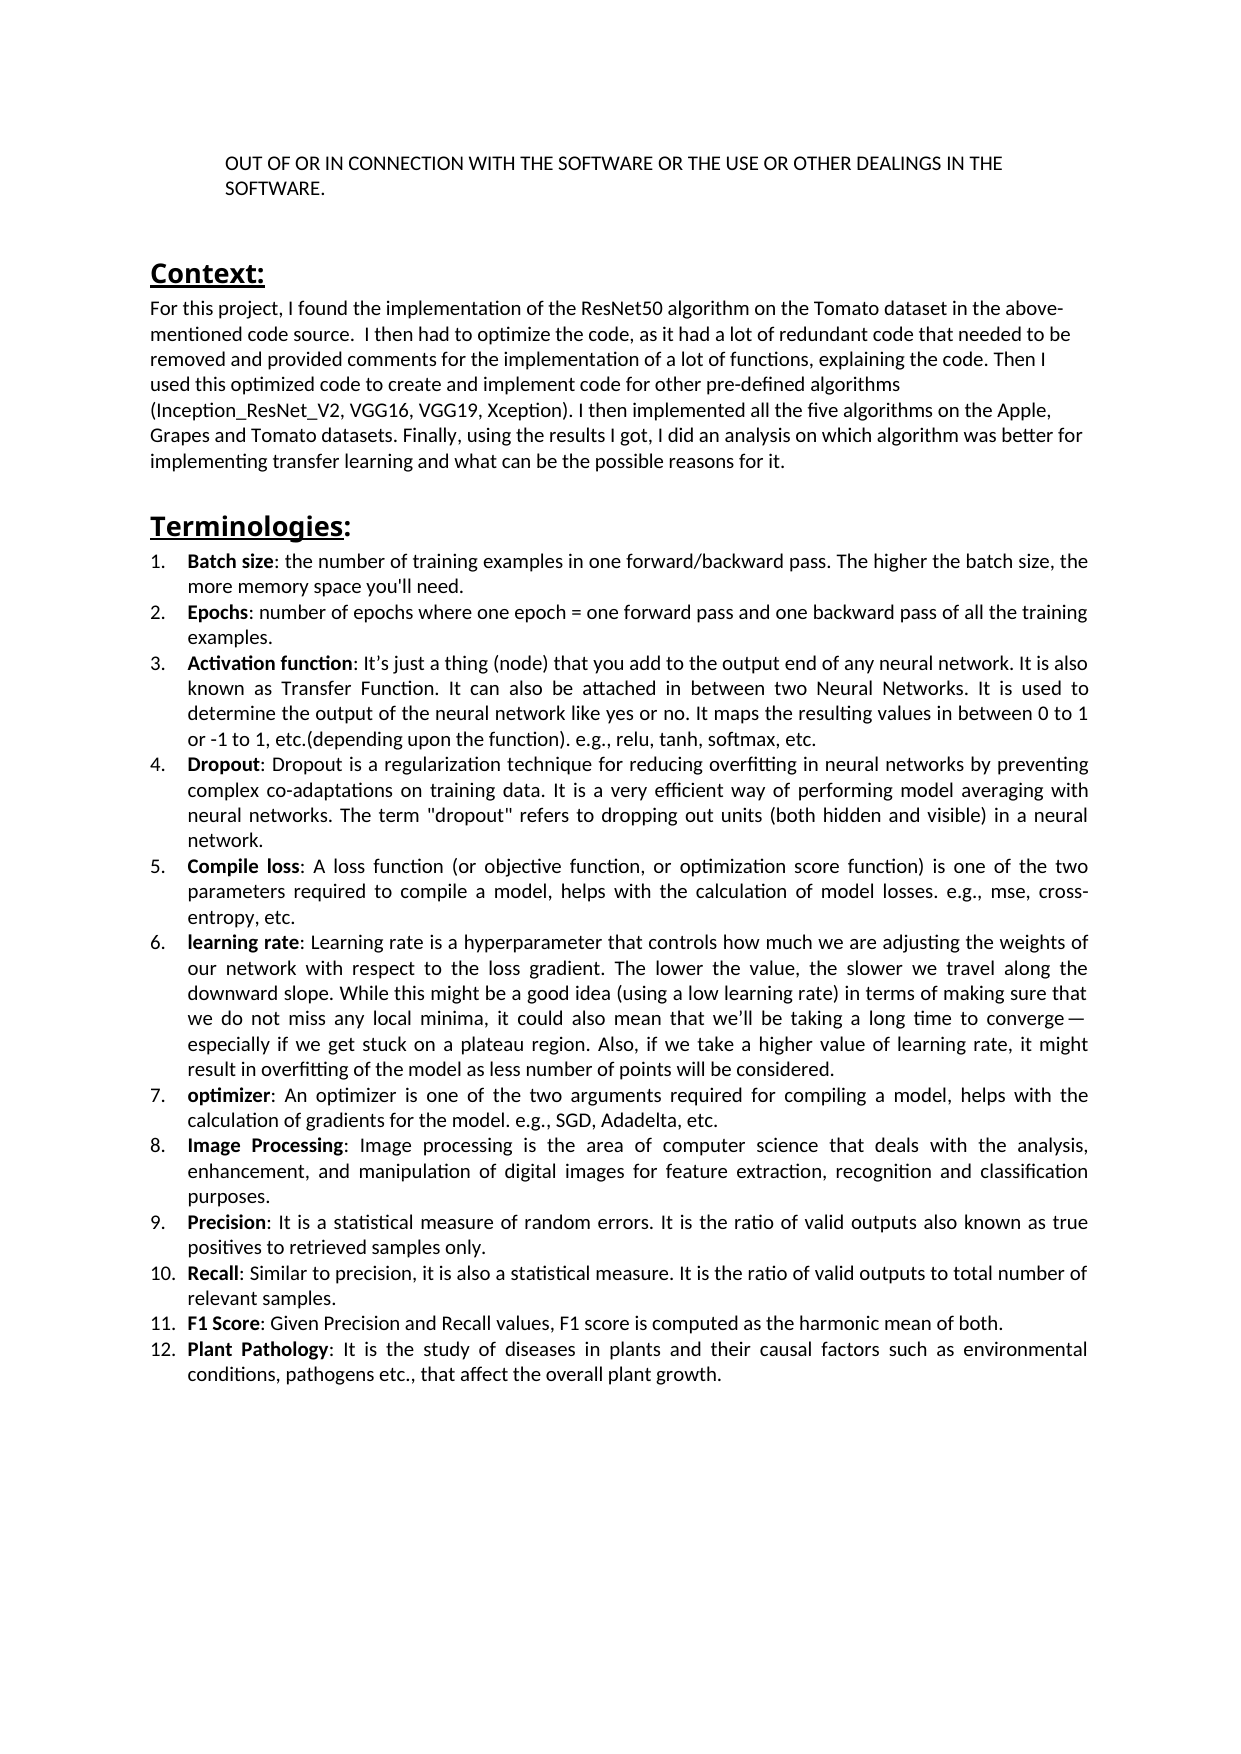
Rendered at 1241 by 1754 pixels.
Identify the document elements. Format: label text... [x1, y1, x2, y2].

list F1 Score: Given Precision and Recall values, F1 score is computed as the harmonic mean of both. [150, 1311, 1090, 1336]
list Compile loss: A loss function (or objective function, or optimization score function) is one of the two parameters required to compile a model, helps with the calculation of model losses. e.g., mse, cross-entropy, etc. [150, 853, 1090, 929]
list learning rate: Learning rate is a hyperparameter that controls how much we are adjusting the weights of our network with respect to the loss gradient. The lower the value, the slower we travel along the downward slope. While this might be a good idea (using a low learning rate) in terms of making sure that we do not miss any local minima, it could also mean that we’ll be taking a long time to converge — especially if we get stuck on a plateau region. Also, if we take a higher value of learning rate, it might result in overfitting of the model as less number of points will be considered. [150, 929, 1090, 1082]
list Image Processing: Image processing is the area of computer science that deals with the analysis, enhancement, and manipulation of digital images for feature extraction, recognition and classification purposes. [150, 1133, 1090, 1209]
text Terminologies: [150, 507, 1090, 544]
list Activation function: It’s just a thing (node) that you add to the output end of any neural network. It is also known as Transfer Function. It can also be attached in between two Neural Networks. It is used to determine the output of the neural network like yes or no. It maps the resulting values in between 0 to 1 or -1 to 1, etc.(depending upon the function). e.g., relu, tanh, softmax, etc. [150, 650, 1090, 751]
list OUT OF OR IN CONNECTION WITH THE SOFTWARE OR THE USE OR OTHER DEALINGS IN THE [225, 150, 1090, 175]
list Precision: It is a statistical measure of random errors. It is the ratio of valid outputs also known as true positives to retrieved samples only. [150, 1209, 1090, 1260]
list Epochs: number of epochs where one epoch = one forward pass and one backward pass of all the training examples. [150, 599, 1090, 650]
list SOFTWARE. [225, 175, 1090, 201]
list Recall: Similar to precision, it is also a statistical measure. It is the ratio of valid outputs to total number of relevant samples. [150, 1260, 1090, 1311]
text For this project, I found the implementation of the ResNet50 algorithm on the Tomato dataset in the above-mentioned code source. I then had to optimize the code, as it had a lot of redundant code that needed to be removed and provided comments for the implementation of a lot of functions, explaining the code. Then I used this optimized code to create and implement code for other pre-defined algorithms (Inception_ResNet_V2, VGG16, VGG19, Xception). I then implemented all the five algorithms on the Apple, Grapes and Tomato datasets. Finally, using the results I got, I did an analysis on which algorithm was better for implementing transfer learning and what can be the possible reasons for it. [150, 295, 1090, 473]
list Batch size: the number of training examples in one forward/backward pass. The higher the batch size, the more memory space you'll need. [150, 548, 1090, 599]
text Context: [150, 254, 1090, 291]
list optimizer: An optimizer is one of the two arguments required for compiling a model, helps with the calculation of gradients for the model. e.g., SGD, Adadelta, etc. [150, 1082, 1090, 1133]
list Plant Pathology: It is the study of diseases in plants and their causal factors such as environmental conditions, pathogens etc., that affect the overall plant growth. [150, 1336, 1090, 1387]
list Dropout: Dropout is a regularization technique for reducing overfitting in neural networks by preventing complex co-adaptations on training data. It is a very efficient way of performing model averaging with neural networks. The term "dropout" refers to dropping out units (both hidden and visible) in a neural network. [150, 751, 1090, 853]
